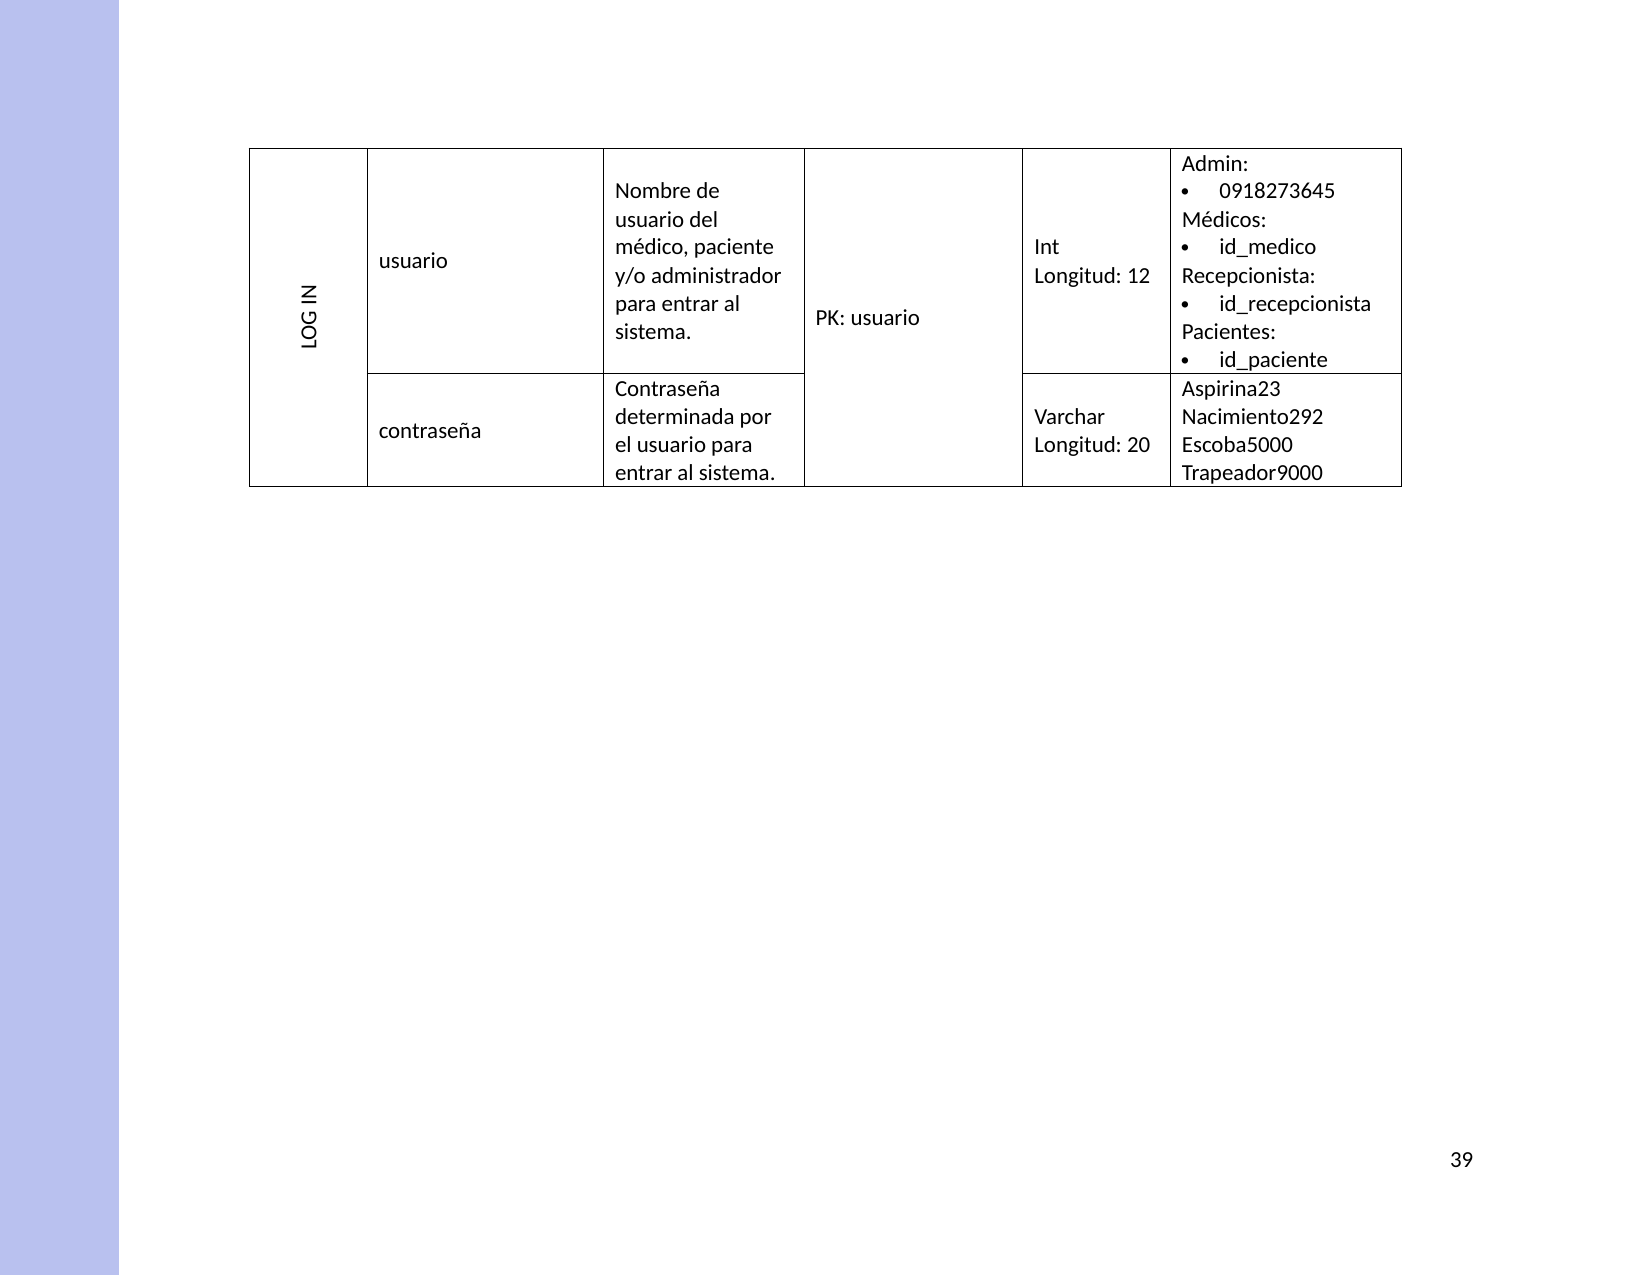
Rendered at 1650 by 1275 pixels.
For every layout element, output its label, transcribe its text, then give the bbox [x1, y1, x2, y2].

table_cell LOG IN [250, 149, 367, 486]
table_cell Aspirina23 Nacimiento292 Escoba5000 Trapeador9000 [1171, 374, 1401, 486]
table_cell Admin: 0918273645 Médicos: id_medico Recepcionista: id_recepcionista Pacientes: id_paciente [1171, 149, 1401, 373]
table_cell Int Longitud: 12 [1023, 149, 1170, 373]
table_cell usuario [368, 149, 603, 373]
table_cell contraseña [368, 374, 603, 486]
table_cell Nombre de usuario del médico, paciente y/o administrador para entrar al sistema. [604, 149, 804, 373]
table_cell Varchar Longitud: 20 [1023, 374, 1170, 486]
table_cell PK: usuario [805, 149, 1022, 486]
table_cell Contraseña determinada por el usuario para entrar al sistema. [604, 374, 804, 486]
